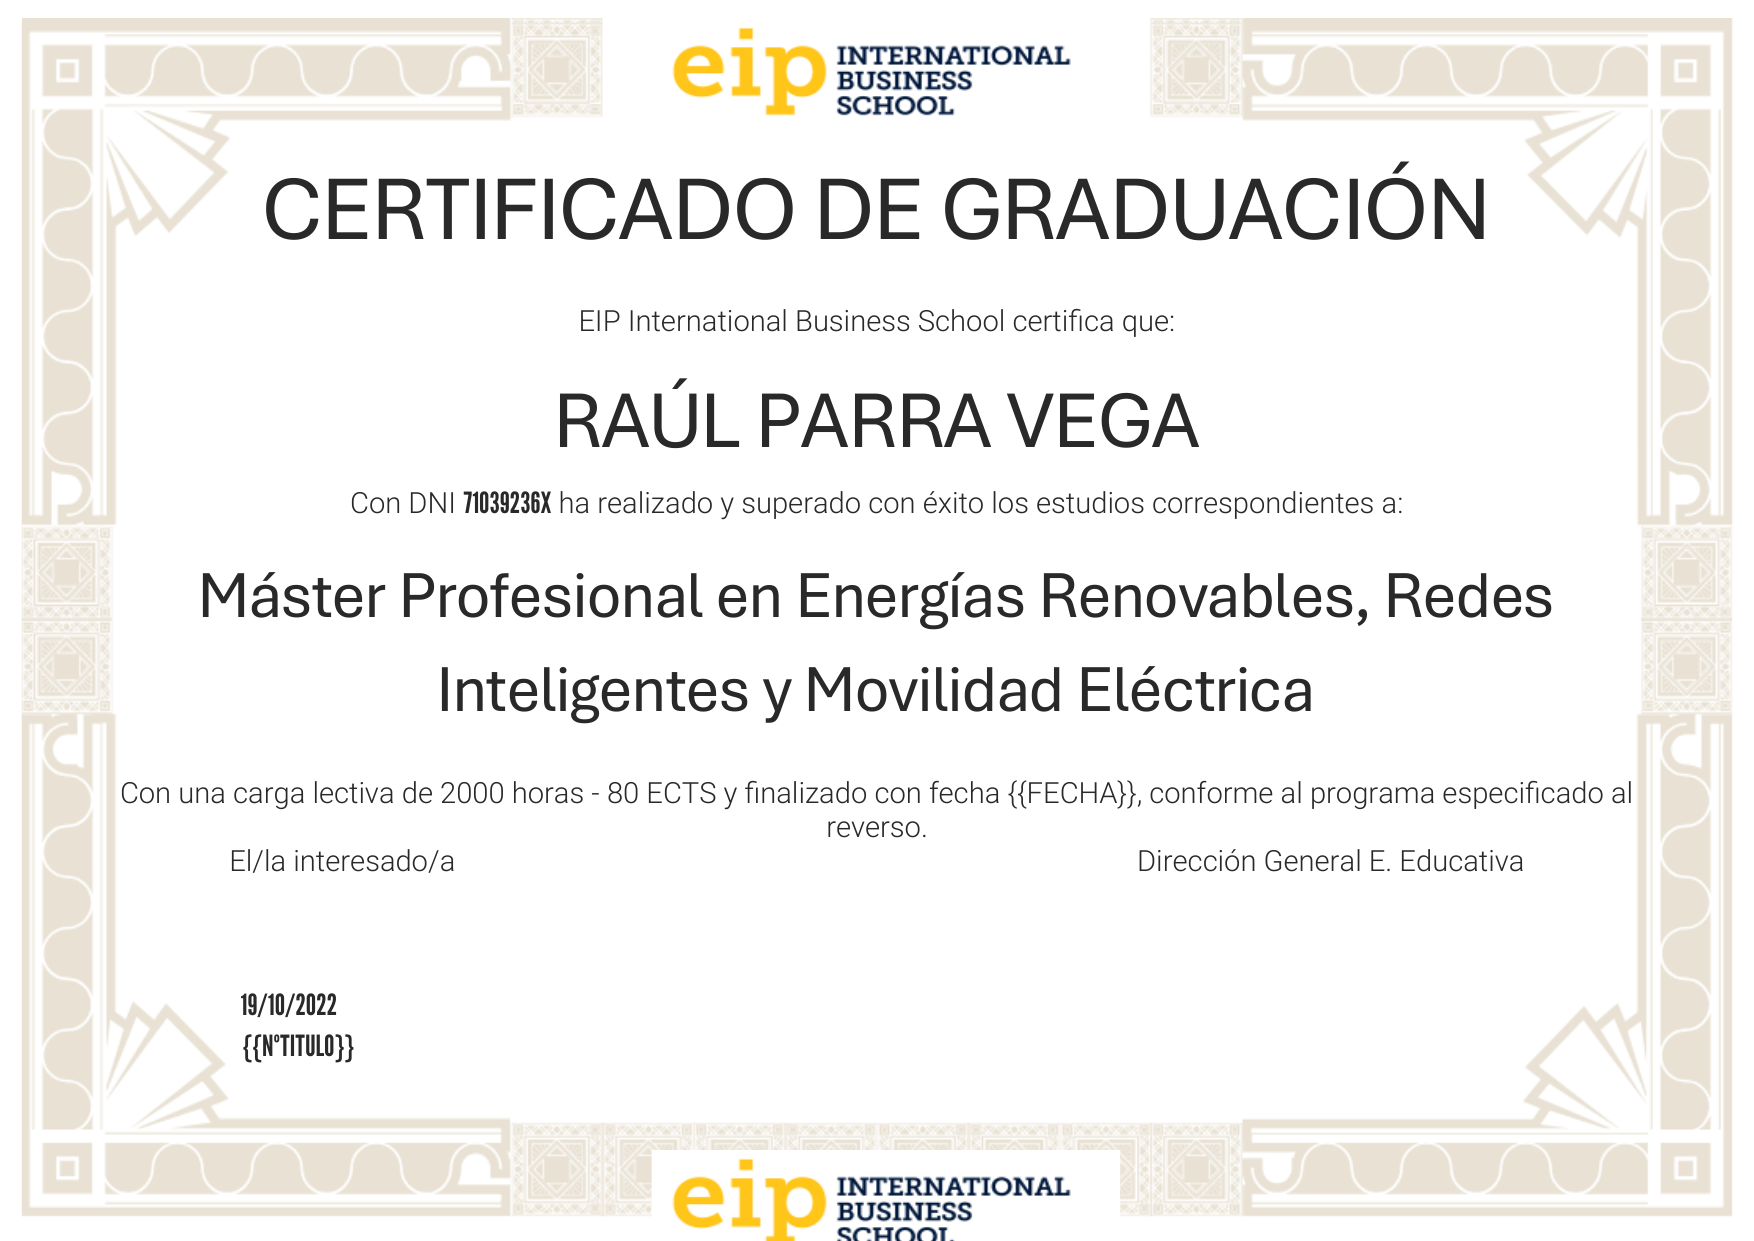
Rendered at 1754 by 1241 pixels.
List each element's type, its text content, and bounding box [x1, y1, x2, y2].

text Con DNI 71039236X ha realizado y superado con éxito los estudios correspondientes a: [112, 486, 1641, 521]
text Máster Profesional en Energías Renovables, Redes Inteligentes y Movilidad Eléctrica [112, 555, 1641, 730]
picture [21, 18, 1734, 1241]
text 19/10/2022 [112, 988, 1641, 1023]
text CERTIFICADO DE GRADUACIÓN [112, 153, 1641, 265]
text Con una carga lectiva de 2000 horas - 80 ECTS y finalizado con fecha {{FECHA}}, conforme al programa especificado al reverso. [112, 776, 1641, 845]
text El/la interesado/a Dirección General E. Educativa [112, 845, 1641, 879]
text RAÚL PARRA VEGA [112, 372, 1641, 471]
text EIP International Business School certifica que: [112, 304, 1641, 338]
text {{NºTITULO}} [112, 1028, 1641, 1063]
